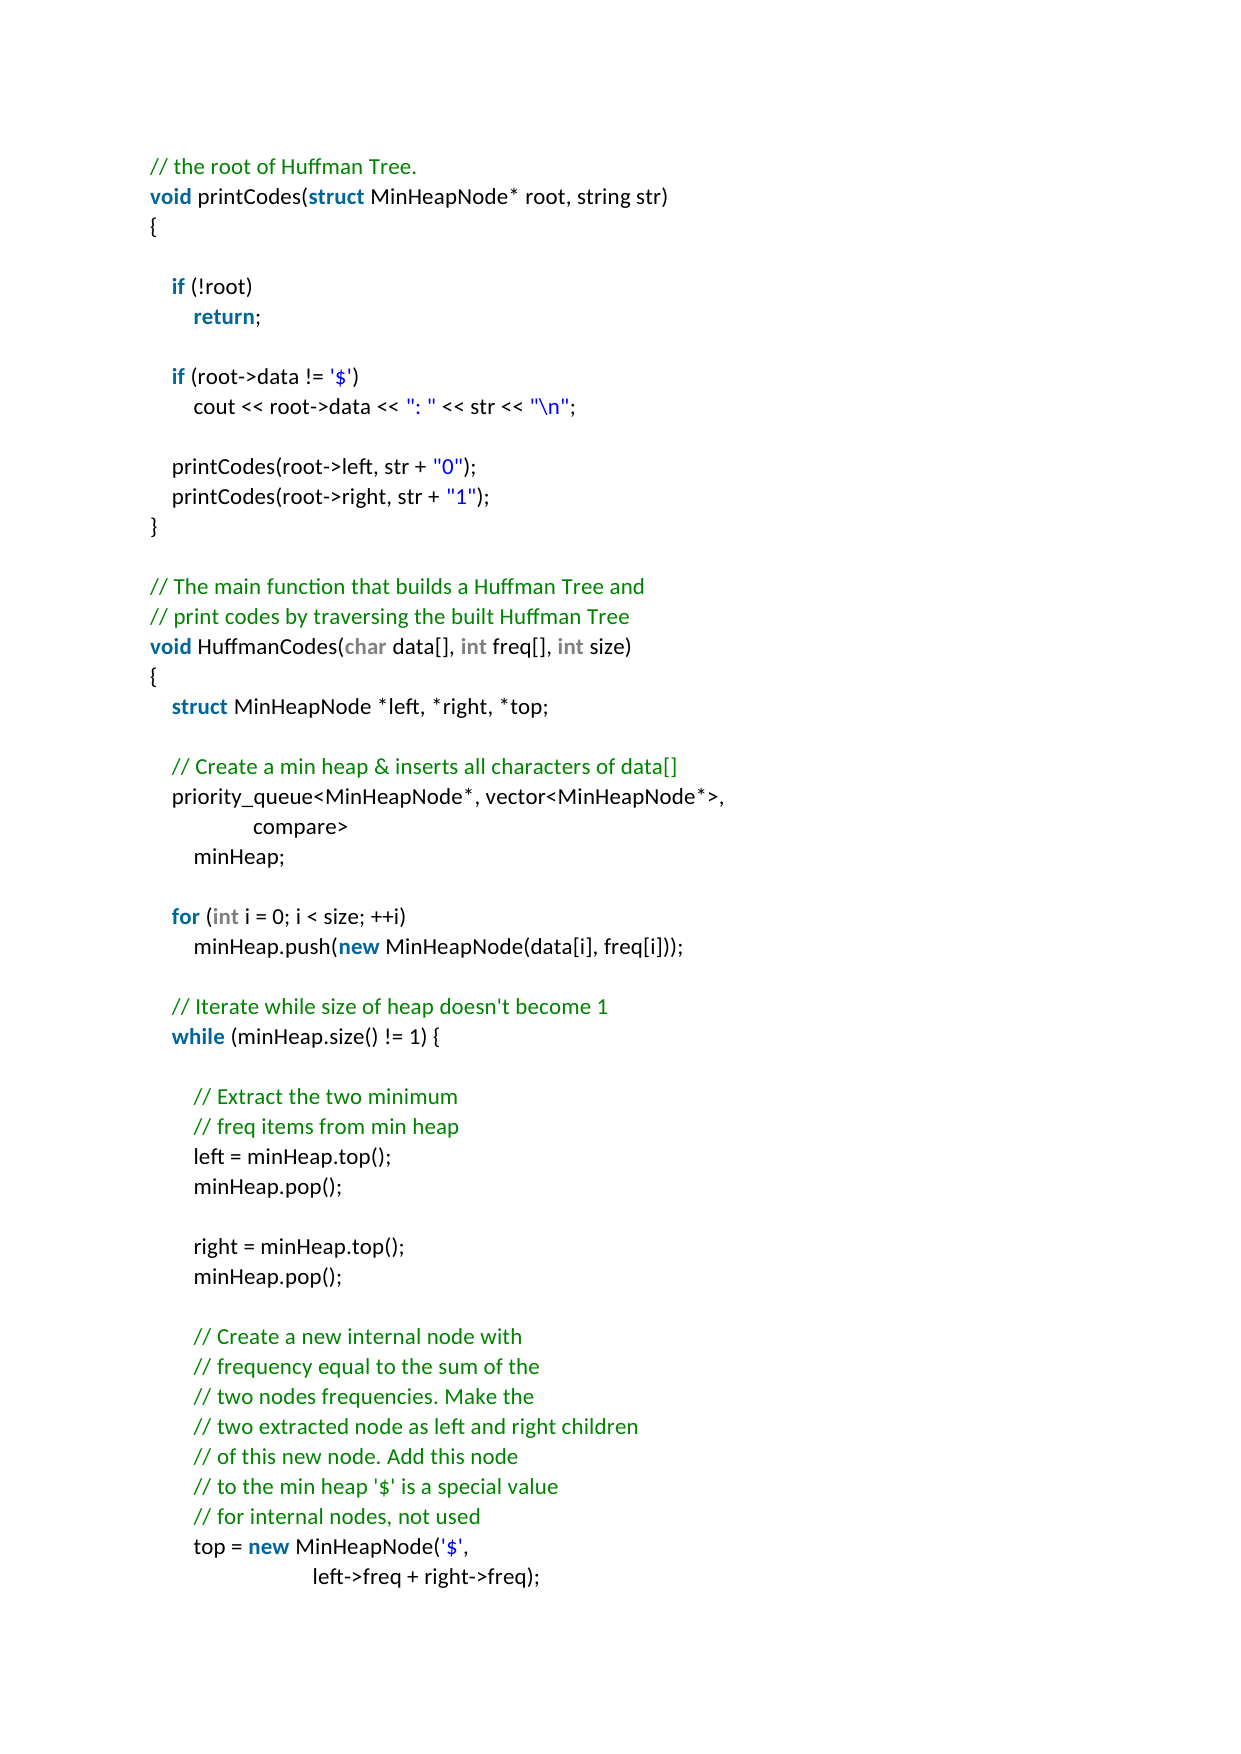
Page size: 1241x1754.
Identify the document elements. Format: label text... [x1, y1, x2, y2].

text priority_queue<MinHeapNode*, vector<MinHeapNode*>, [150, 780, 1090, 810]
text // two extracted node as left and right children [150, 1410, 1090, 1440]
text minHeap.pop(); [150, 1170, 1090, 1200]
text for (int i = 0; i < size; ++i) [150, 900, 1090, 930]
text // The main function that builds a Huffman Tree and [150, 570, 1090, 600]
text if (root->data != '$') [150, 360, 1090, 390]
text { [150, 660, 1090, 690]
text compare> [150, 810, 1090, 840]
text if (!root) [150, 270, 1090, 300]
text minHeap; [150, 840, 1090, 870]
text left = minHeap.top(); [150, 1140, 1090, 1170]
text printCodes(root->left, str + "0"); [150, 450, 1090, 480]
text // two nodes frequencies. Make the [150, 1380, 1090, 1410]
text // Create a new internal node with [150, 1320, 1090, 1350]
text printCodes(root->right, str + "1"); [150, 480, 1090, 510]
text while (minHeap.size() != 1) { [150, 1020, 1090, 1050]
text top = new MinHeapNode('$', [150, 1530, 1090, 1560]
text } [150, 510, 1090, 540]
text // of this new node. Add this node [150, 1440, 1090, 1470]
text return; [150, 300, 1090, 330]
text // Iterate while size of heap doesn't become 1 [150, 990, 1090, 1020]
text minHeap.push(new MinHeapNode(data[i], freq[i])); [150, 930, 1090, 960]
text void HuffmanCodes(char data[], int freq[], int size) [150, 630, 1090, 660]
text void printCodes(struct MinHeapNode* root, string str) [150, 180, 1090, 210]
text // frequency equal to the sum of the [150, 1350, 1090, 1380]
text cout << root->data << ": " << str << "\n"; [150, 390, 1090, 420]
text left->freq + right->freq); [150, 1560, 1090, 1590]
text struct MinHeapNode *left, *right, *top; [150, 690, 1090, 720]
text right = minHeap.top(); [150, 1230, 1090, 1260]
text minHeap.pop(); [150, 1260, 1090, 1290]
text // the root of Huffman Tree. [150, 150, 1090, 180]
text // print codes by traversing the built Huffman Tree [150, 600, 1090, 630]
text // to the min heap '$' is a special value [150, 1470, 1090, 1500]
text // for internal nodes, not used [150, 1500, 1090, 1530]
text // freq items from min heap [150, 1110, 1090, 1140]
text { [150, 210, 1090, 240]
text // Create a min heap & inserts all characters of data[] [150, 750, 1090, 780]
text // Extract the two minimum [150, 1080, 1090, 1110]
